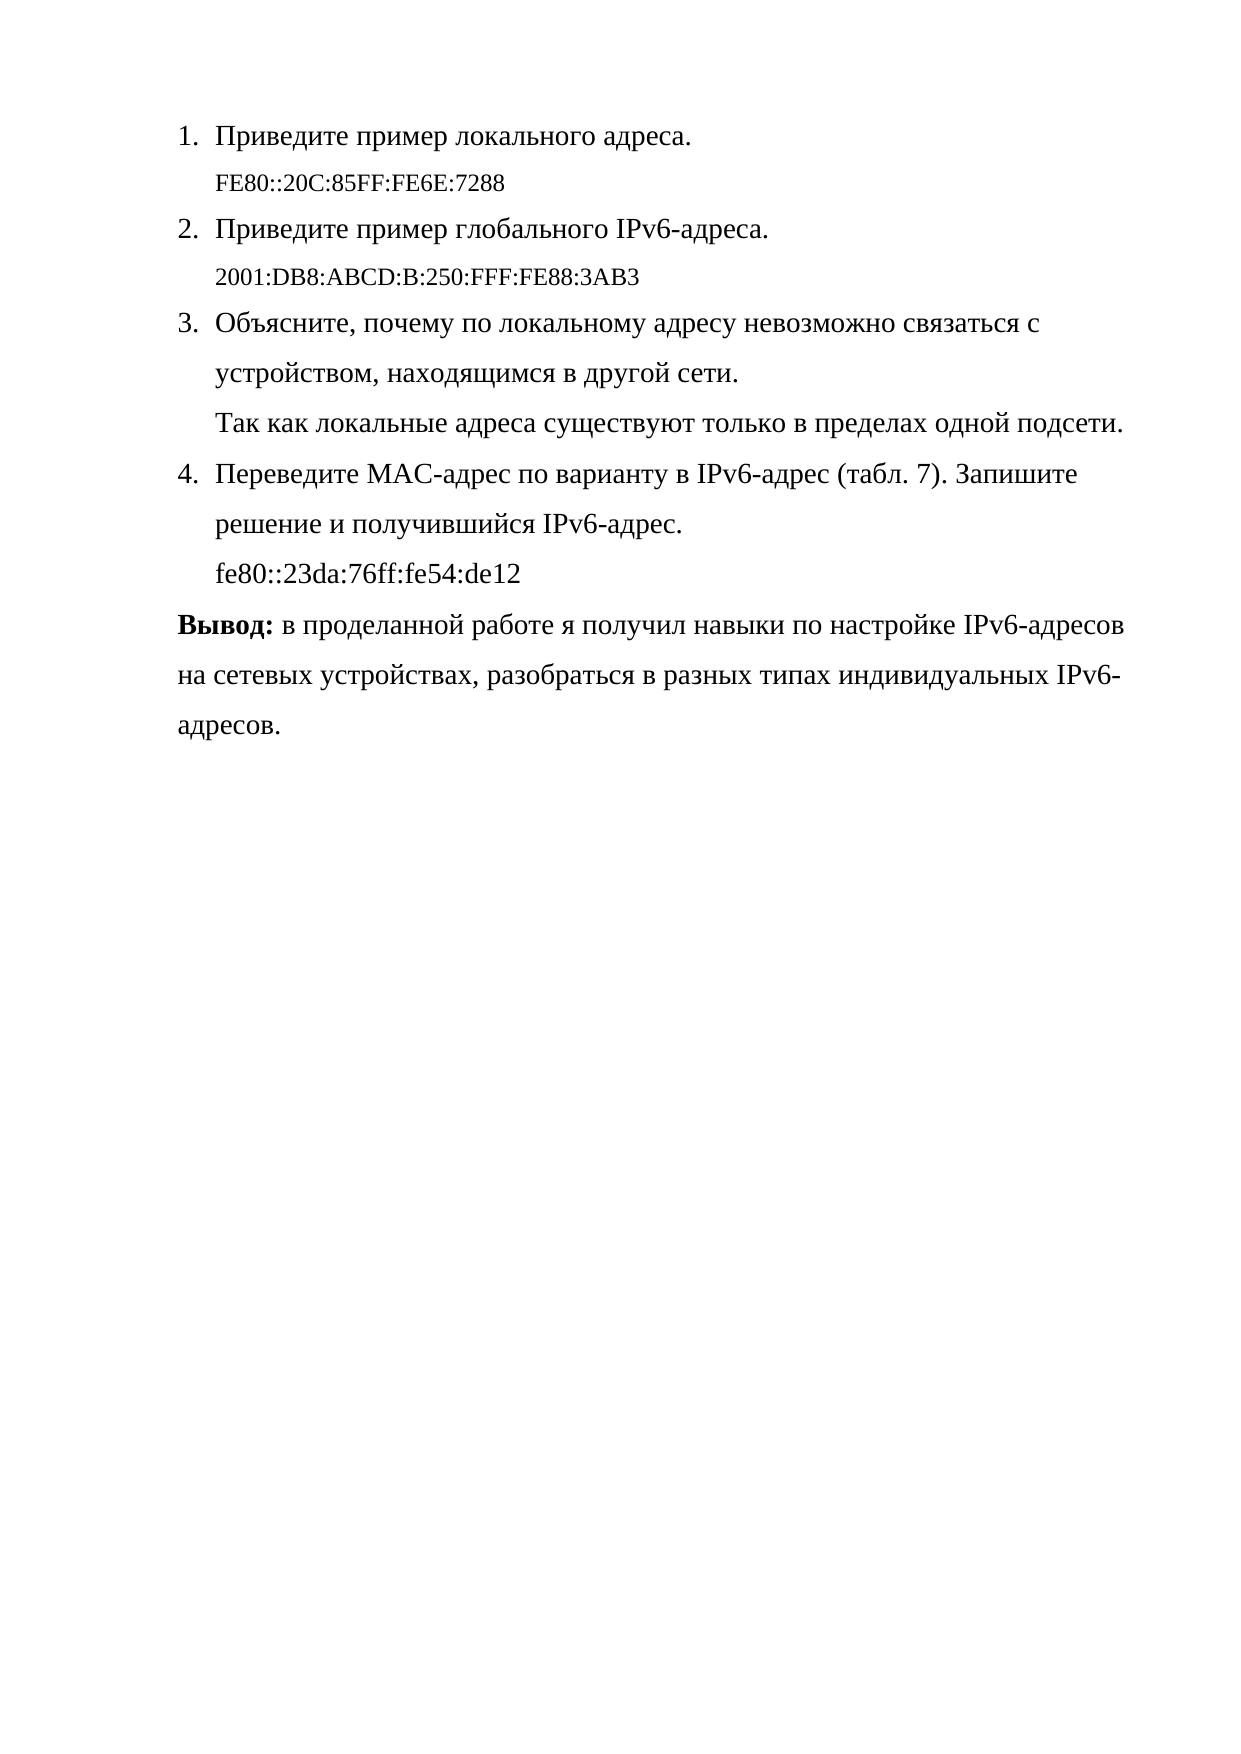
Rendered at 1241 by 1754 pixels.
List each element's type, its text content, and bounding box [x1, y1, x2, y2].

list 2001:DB8:ABCD:B:250:FFF:FE88:3AB3 [215, 262, 1152, 291]
list Приведите пример локального адреса. [177, 118, 1152, 152]
list Переведите MAC-адрес по варианту в IPv6-адрес (табл. 7). Запишите решение и получившийся IPv6-адрес. [177, 456, 1152, 540]
list Приведите пример глобального IPv6-адреса. [177, 212, 1152, 245]
list fe80::23da:76ff:fe54:de12 [215, 557, 1152, 590]
list FE80::20C:85FF:FE6E:7288 [215, 168, 1152, 197]
text Вывод: в проделанной работе я получил навыки по настройке IPv6-адресов на сетевых устройствах, разобраться в разных типах индивидуальных IPv6-адресов. [177, 607, 1152, 741]
list Так как локальные адреса существуют только в пределах одной подсети. [215, 406, 1152, 439]
list Объясните, почему по локальному адресу невозможно связаться с устройством, находящимся в другой сети. [177, 305, 1152, 389]
